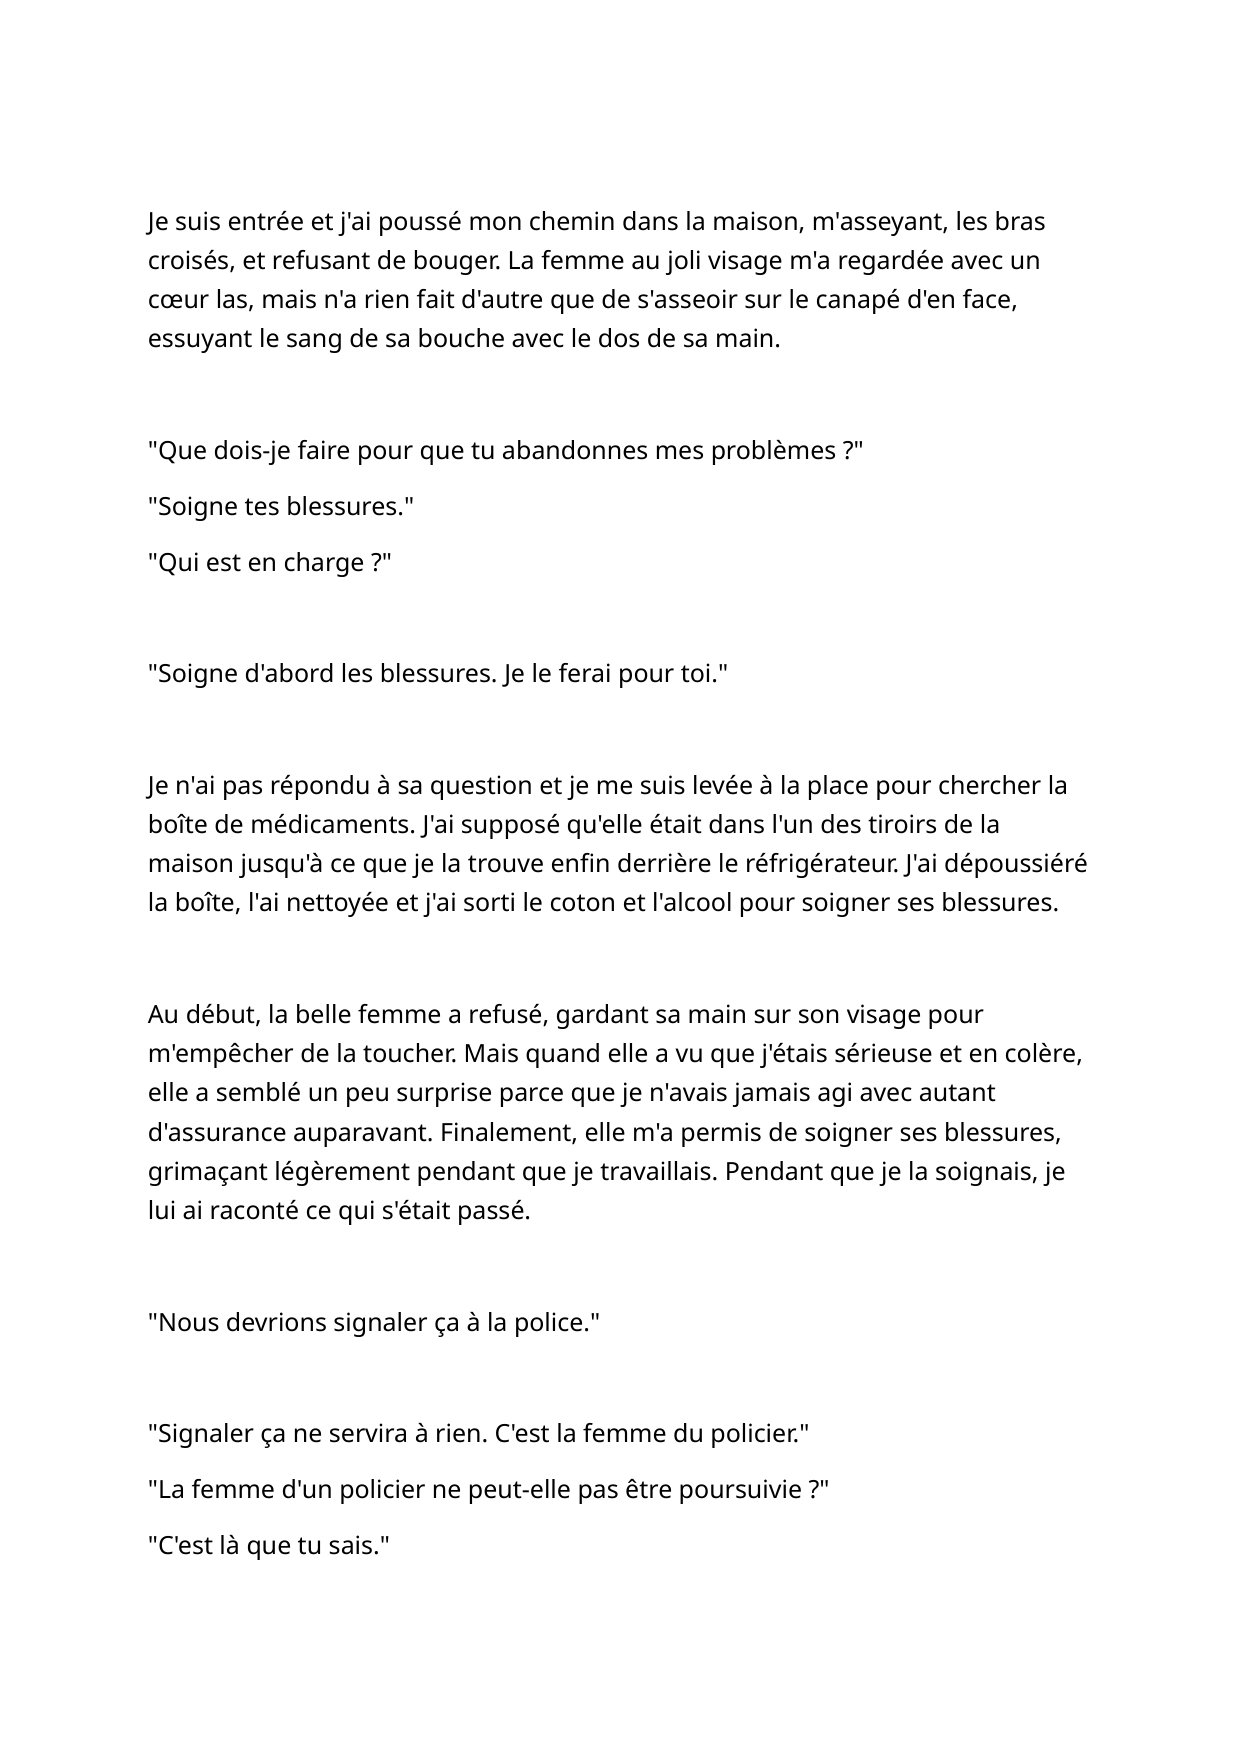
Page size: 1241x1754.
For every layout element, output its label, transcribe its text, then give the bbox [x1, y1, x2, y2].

text Je suis entrée et j'ai poussé mon chemin dans la maison, m'asseyant, les bras croisés, et refusant de bouger. La femme au joli visage m'a regardée avec un cœur las, mais n'a rien fait d'autre que de s'asseoir sur le canapé d'en face, essuyant le sang de sa bouche avec le dos de sa main. [148, 203, 1093, 355]
text Au début, la belle femme a refusé, gardant sa main sur son visage pour m'empêcher de la toucher. Mais quand elle a vu que j'étais sérieuse et en colère, elle a semblé un peu surprise parce que je n'avais jamais agi avec autant d'assurance auparavant. Finalement, elle m'a permis de soigner ses blessures, grimaçant légèrement pendant que je travaillais. Pendant que je la soignais, je lui ai raconté ce qui s'était passé. [148, 997, 1093, 1227]
text "Nous devrions signaler ça à la police." [148, 1304, 1093, 1338]
text "Signaler ça ne servira à rien. C'est la femme du policier." [148, 1416, 1093, 1450]
text "La femme d'un policier ne peut-elle pas être poursuivie ?" [148, 1472, 1093, 1506]
text Je n'ai pas répondu à sa question et je me suis levée à la place pour chercher la boîte de médicaments. J'ai supposé qu'elle était dans l'un des tiroirs de la maison jusqu'à ce que je la trouve enfin derrière le réfrigérateur. J'ai dépoussiéré la boîte, l'ai nettoyée et j'ai sorti le coton et l'alcool pour soigner ses blessures. [148, 768, 1093, 919]
text "Soigne tes blessures." [148, 488, 1093, 522]
text "C'est là que tu sais." [148, 1528, 1093, 1562]
text "Qui est en charge ?" [148, 544, 1093, 578]
text "Soigne d'abord les blessures. Je le ferai pour toi." [148, 656, 1093, 690]
text "Que dois-je faire pour que tu abandonnes mes problèmes ?" [148, 433, 1093, 467]
